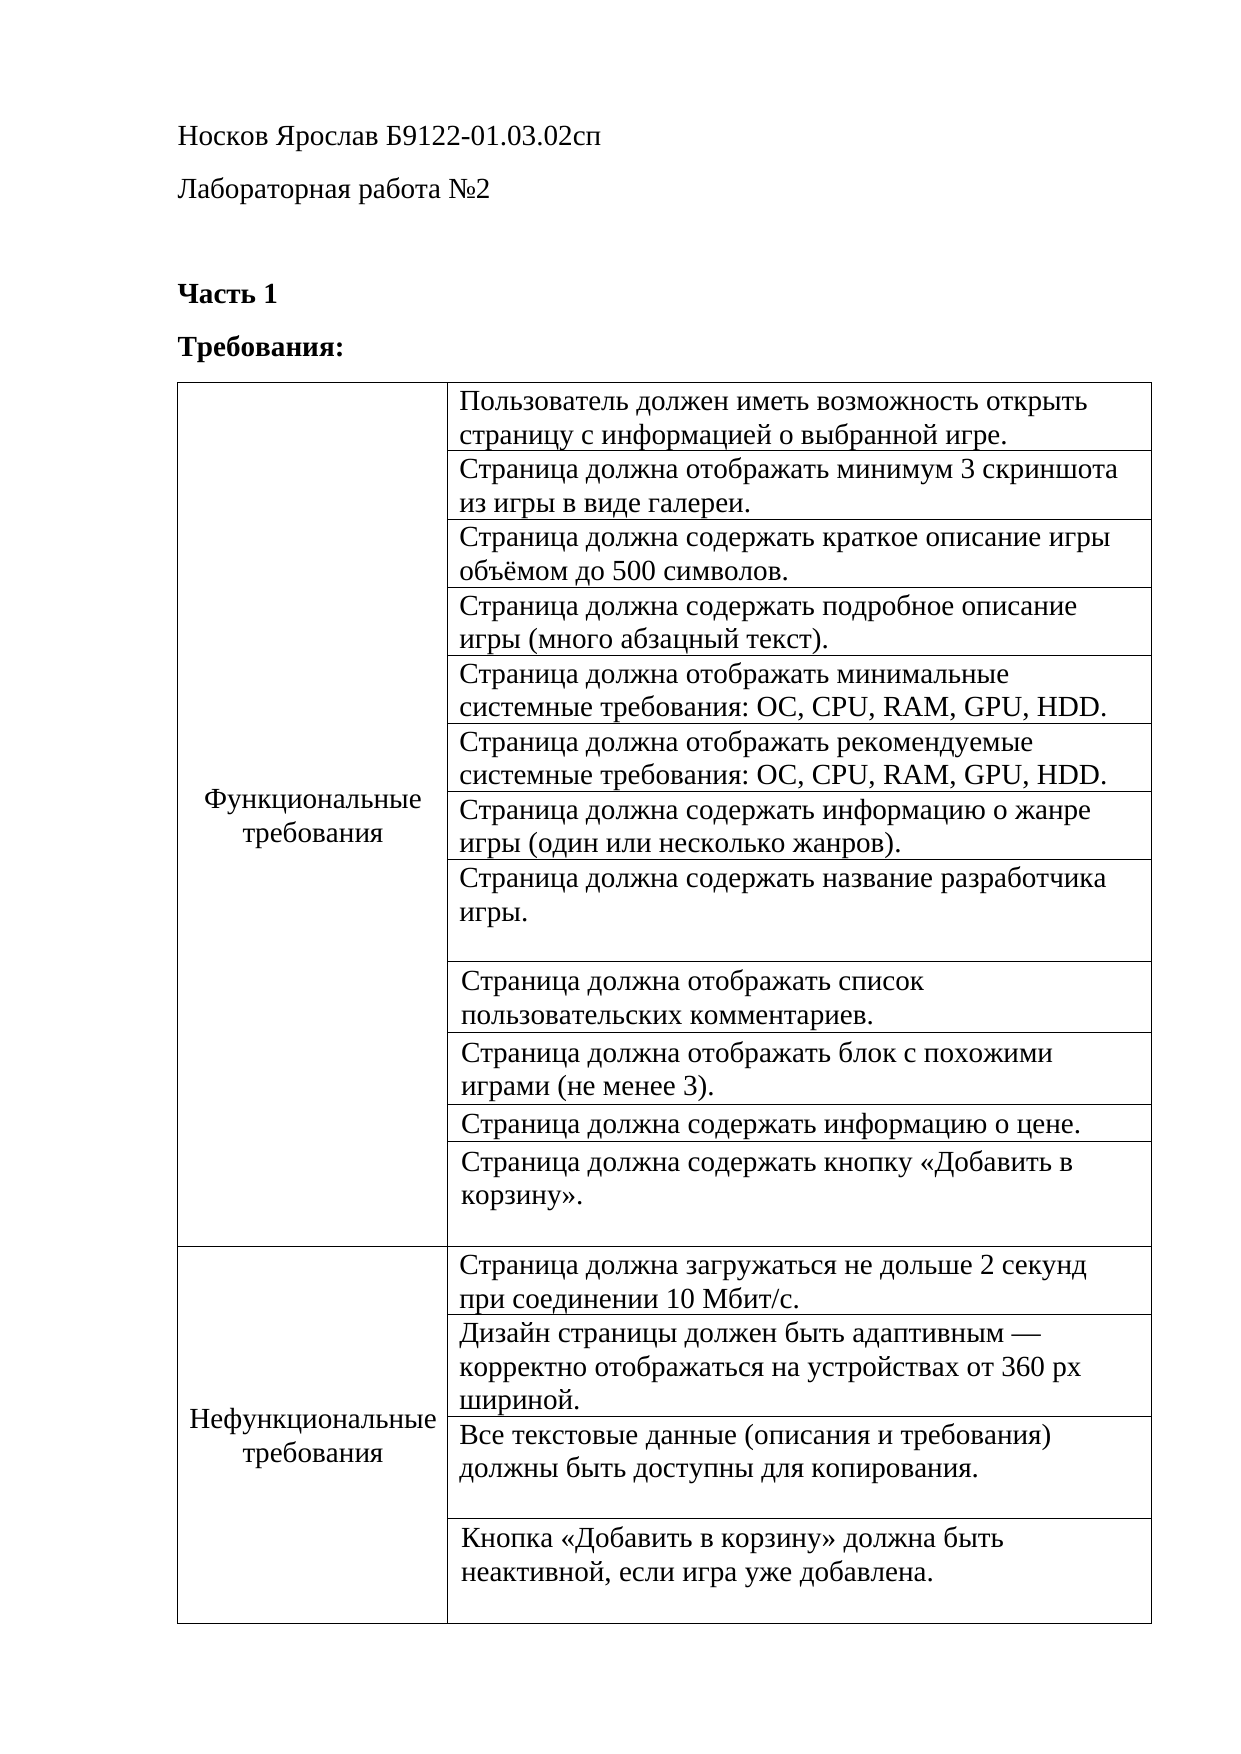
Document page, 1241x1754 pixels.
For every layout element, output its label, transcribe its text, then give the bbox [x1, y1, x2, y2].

text Лабораторная работа №2 [177, 171, 1152, 204]
text Носков Ярослав Б9122-01.03.02сп [177, 118, 1152, 152]
table_header Функциональные требования [178, 383, 447, 1246]
table_cell Страница должна содержать подробное описание игры (много абзацный текст). [448, 588, 1151, 655]
table_cell Страница должна отображать рекомендуемые системные требования: ОС, CPU, RAM, GPU, HDD. [448, 724, 1151, 791]
table_cell [448, 962, 1151, 1032]
table_cell [448, 1105, 1151, 1141]
table_cell [448, 1033, 1151, 1103]
text Требования: [177, 329, 1152, 363]
table_cell Все текстовые данные (описания и требования) должны быть доступны для копирования. [448, 1417, 1151, 1518]
table_cell Страница должна отображать минимальные системные требования: ОС, CPU, RAM, GPU, HDD. [448, 656, 1151, 723]
table_cell Нефункциональные требования [178, 1247, 447, 1622]
table_cell Страница должна содержать краткое описание игры объёмом до 500 символов. [448, 520, 1151, 587]
table_cell Дизайн страницы должен быть адаптивным — корректно отображаться на устройствах от 360 px шириной. [448, 1315, 1151, 1416]
text Часть 1 [177, 277, 1152, 310]
table_cell Страница должна содержать название разработчика игры. [448, 860, 1151, 961]
table_cell Страница должна отображать минимум 3 скриншота из игры в виде галереи. [448, 451, 1151, 518]
table_cell [448, 1519, 1151, 1622]
table_cell Страница должна загружаться не дольше 2 секунд при соединении 10 Мбит/с. [448, 1247, 1151, 1314]
table_header Пользователь должен иметь возможность открыть страницу с информацией о выбранной игре. [448, 383, 1151, 450]
table_cell [448, 1142, 1151, 1246]
table_cell Страница должна содержать информацию о жанре игры (один или несколько жанров). [448, 792, 1151, 859]
